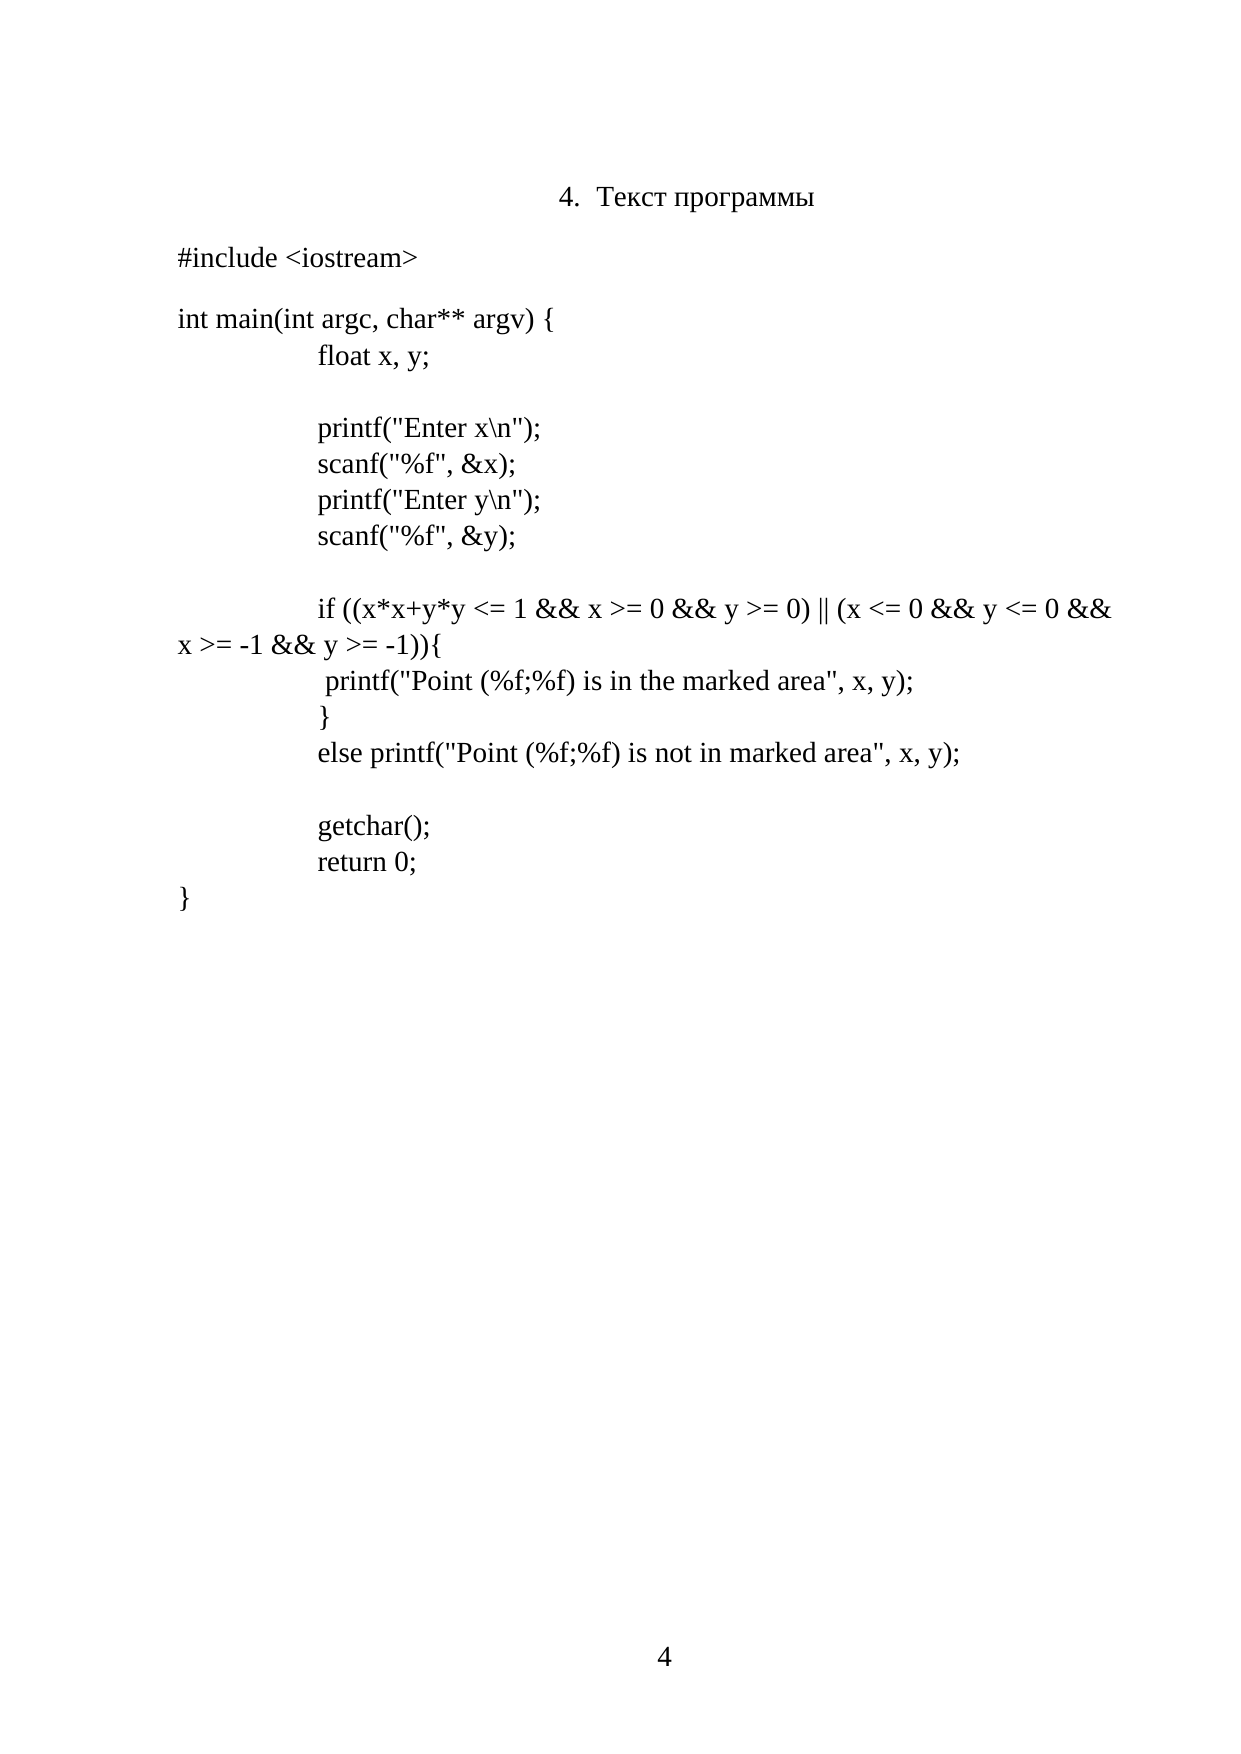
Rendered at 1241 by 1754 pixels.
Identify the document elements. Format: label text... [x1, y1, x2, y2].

text int main(int argc, char** argv) { [177, 302, 1152, 335]
text else printf("Point (%f;%f) is not in marked area", x, y); [177, 735, 1152, 769]
text printf("Enter y\n"); [177, 482, 1152, 516]
text float x, y; [177, 338, 1152, 371]
text } [177, 880, 1152, 913]
text if ((x*x+y*y <= 1 && x >= 0 && y >= 0) || (x <= 0 && y <= 0 && [177, 591, 1152, 624]
text getchar(); [177, 808, 1152, 841]
text return 0; [177, 844, 1152, 877]
list Текст программы [222, 179, 1152, 213]
text scanf("%f", &y); [177, 518, 1152, 552]
text printf("Point (%f;%f) is in the marked area", x, y); [177, 663, 1152, 697]
text scanf("%f", &x); [177, 446, 1152, 480]
text } [177, 699, 1152, 733]
text #include <iostream> [177, 240, 1152, 274]
text x >= -1 && y >= -1)){ [177, 627, 1152, 660]
text printf("Enter x\n"); [177, 410, 1152, 443]
